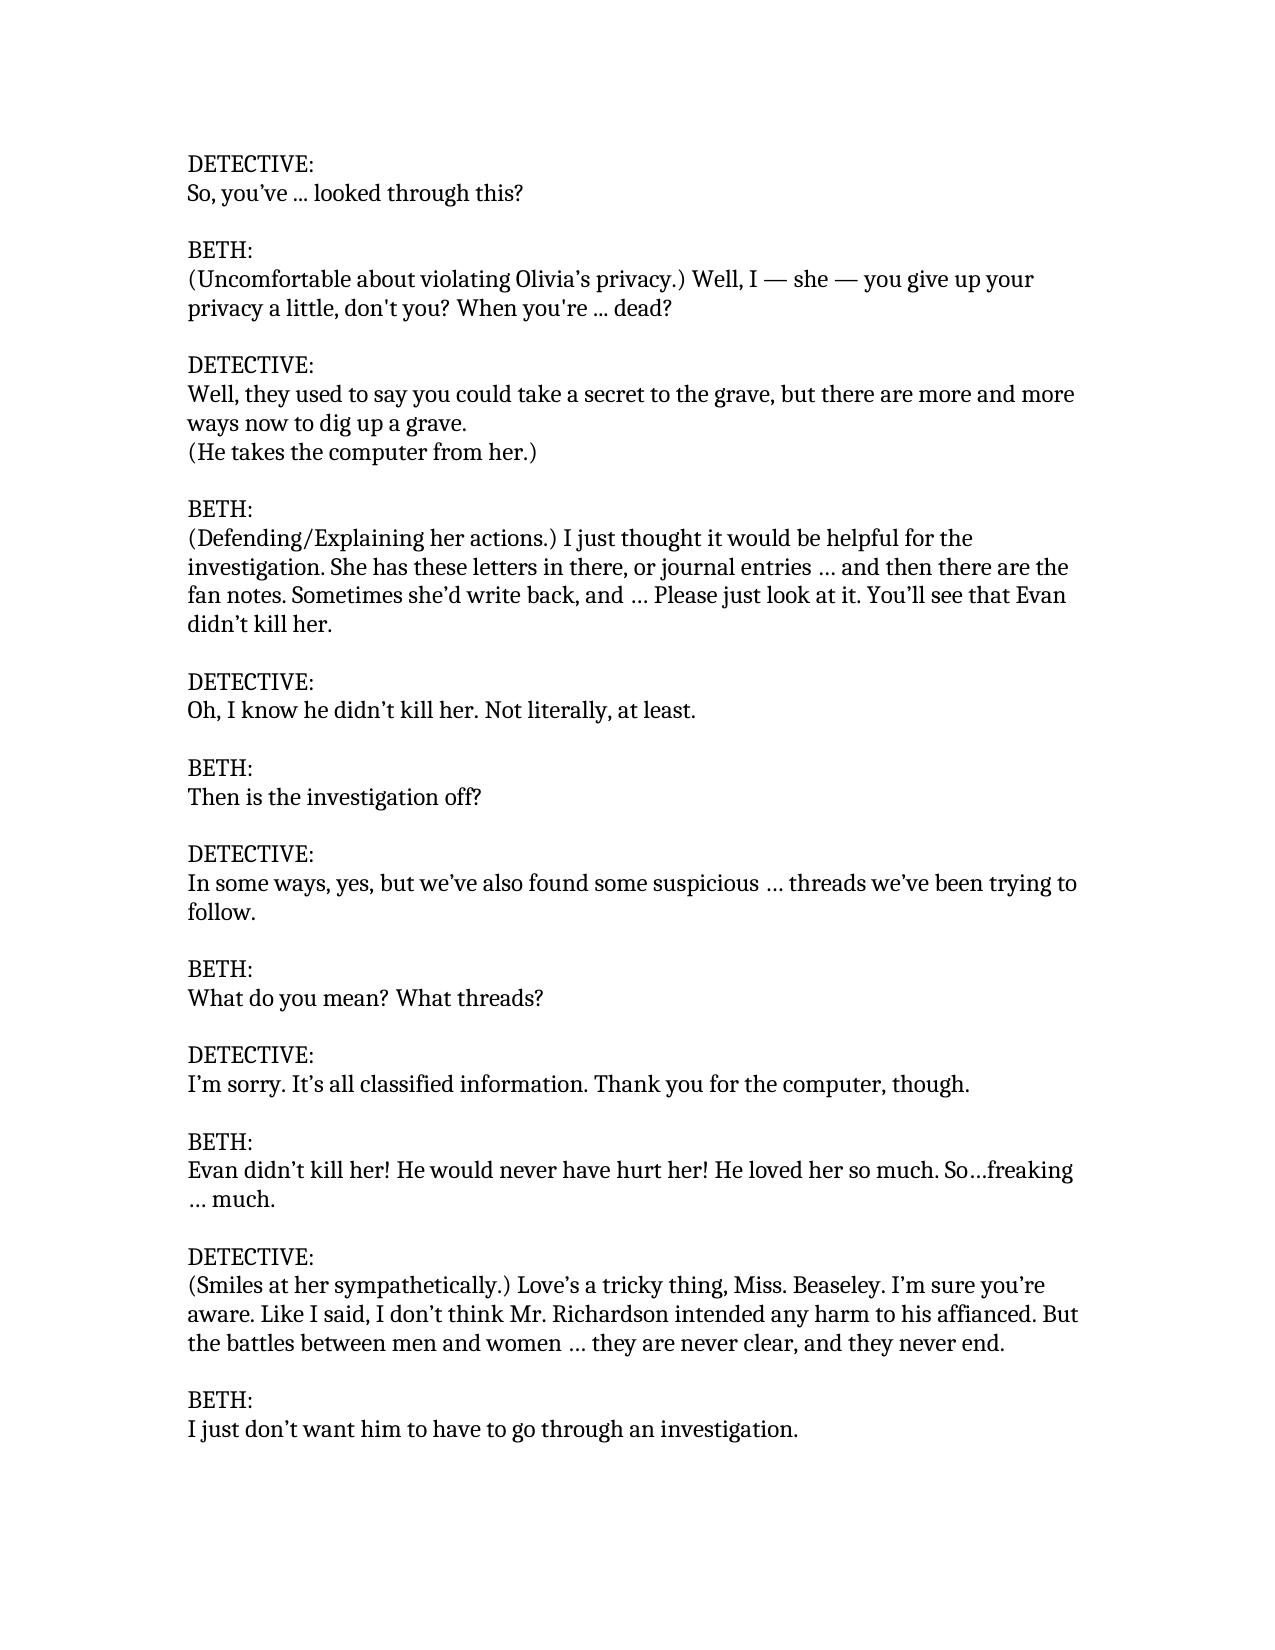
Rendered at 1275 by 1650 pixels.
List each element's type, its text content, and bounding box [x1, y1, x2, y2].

text (Defending/Explaining her actions.) I just thought it would be helpful for the investigation. She has these letters in there, or journal entries … and then there are the fan notes. Sometimes she’d write back, and … Please just look at it. You’ll see that Evan didn’t kill her. [187, 524, 1087, 639]
text DETECTIVE: [187, 150, 1087, 179]
text BETH: [187, 495, 1087, 524]
text Well, they used to say you could take a secret to the grave, but there are more and more ways now to dig up a grave. [187, 380, 1087, 437]
text DETECTIVE: [187, 840, 1087, 869]
text BETH: [187, 1127, 1087, 1156]
text I just don’t want him to have to go through an investigation. [187, 1415, 1087, 1444]
text DETECTIVE: [187, 351, 1087, 380]
text DETECTIVE: [187, 667, 1087, 696]
text Oh, I know he didn’t kill her. Not literally, at least. [187, 696, 1087, 725]
text I’m sorry. It’s all classified information. Thank you for the computer, though. [187, 1070, 1087, 1099]
text (He takes the computer from her.) [187, 437, 1087, 466]
text BETH: [187, 236, 1087, 265]
text BETH: [187, 955, 1087, 984]
text So, you’ve ... looked through this? [187, 179, 1087, 207]
text BETH: [187, 1386, 1087, 1415]
text BETH: [187, 754, 1087, 782]
text (Smiles at her sympathetically.) Love’s a tricky thing, Miss. Beaseley. I’m sure you’re aware. Like I said, I don’t think Mr. Richardson intended any harm to his affianced. But the battles between men and women … they are never clear, and they never end. [187, 1271, 1087, 1357]
text What do you mean? What threads? [187, 984, 1087, 1012]
text Then is the investigation off? [187, 782, 1087, 811]
text (Uncomfortable about violating Olivia’s privacy.) Well, I — she — you give up your privacy a little, don't you? When you're ... dead? [187, 265, 1087, 322]
text Evan didn’t kill her! He would never have hurt her! He loved her so much. So…freaking … much. [187, 1156, 1087, 1214]
text DETECTIVE: [187, 1242, 1087, 1271]
text In some ways, yes, but we’ve also found some suspicious … threads we’ve been trying to follow. [187, 869, 1087, 926]
text DETECTIVE: [187, 1041, 1087, 1070]
